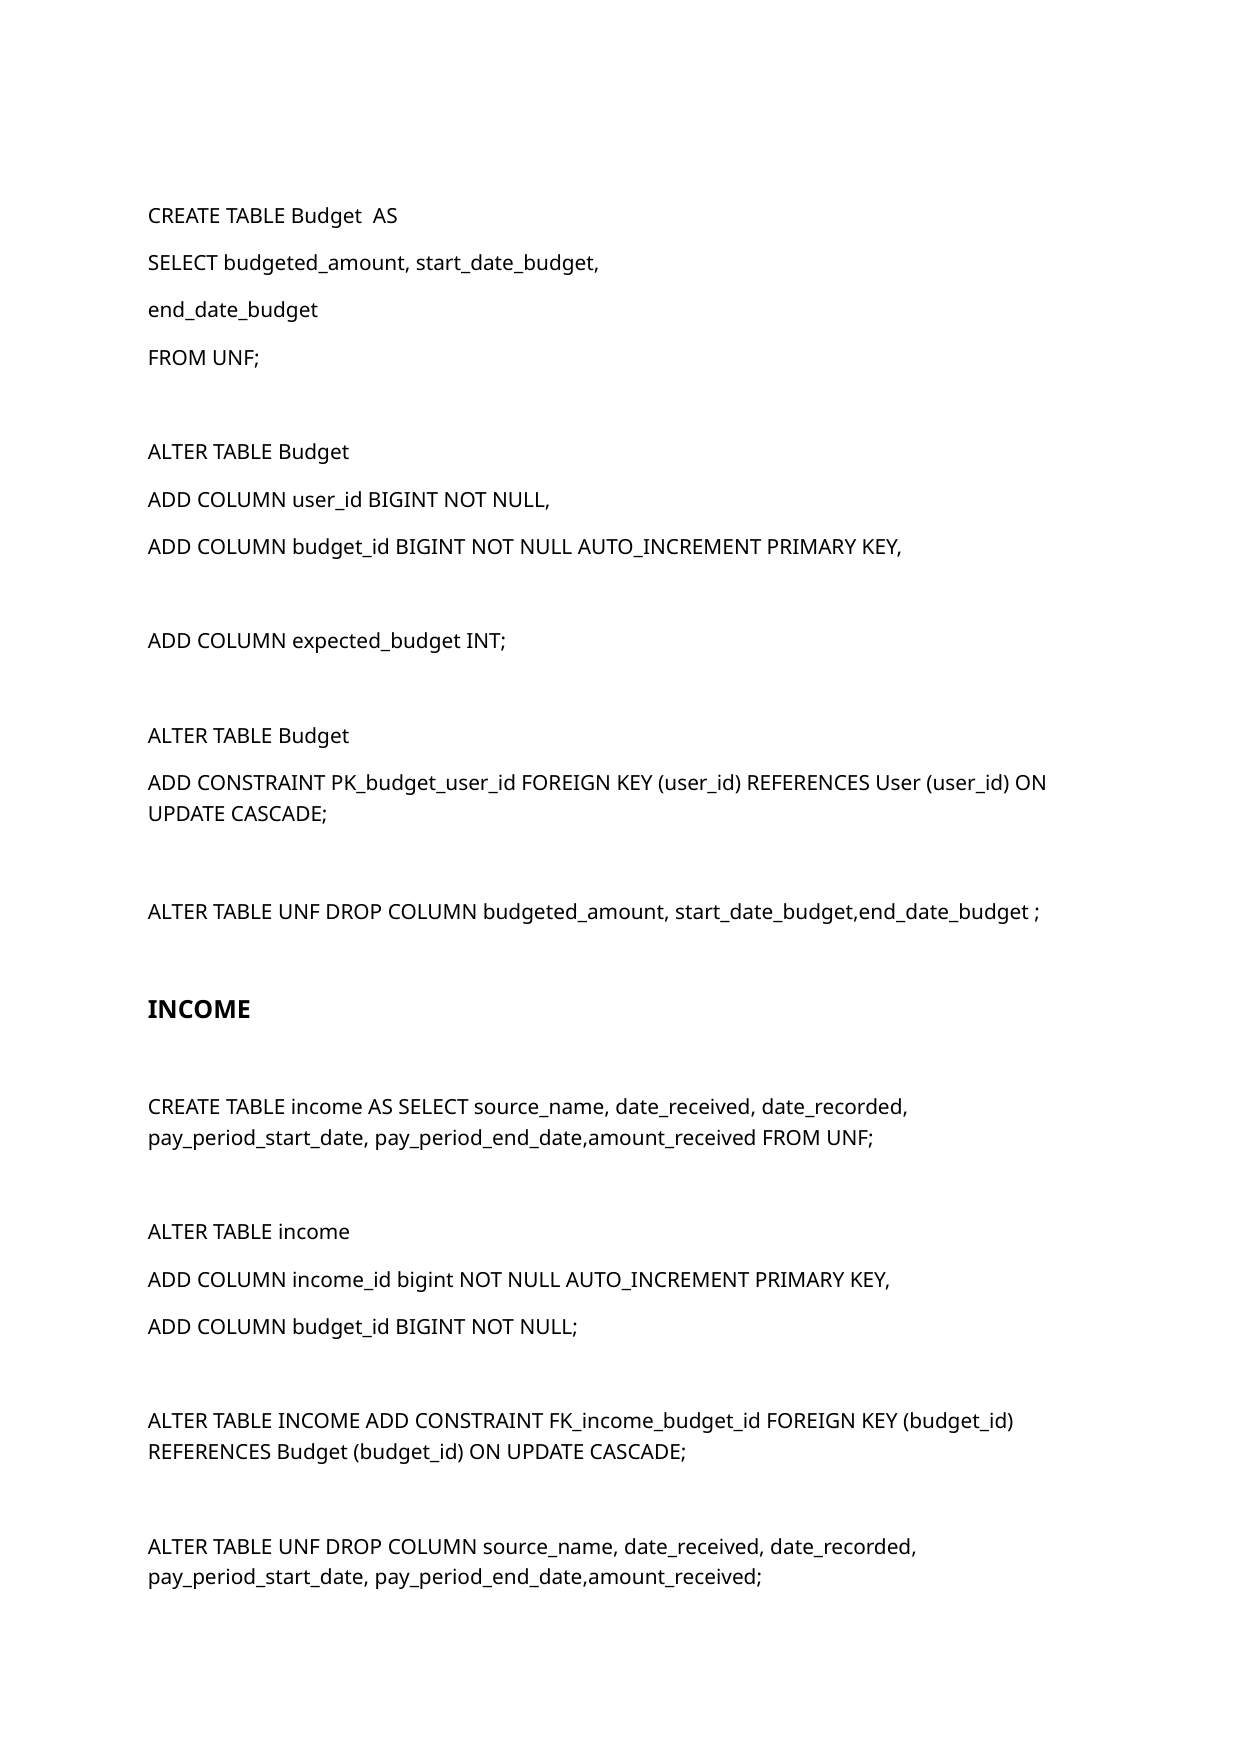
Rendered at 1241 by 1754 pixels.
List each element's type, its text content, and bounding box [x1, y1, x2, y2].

text ALTER TABLE Budget [148, 437, 1093, 466]
text CREATE TABLE income AS SELECT source_name, date_received, date_recorded, pay_period_start_date, pay_period_end_date,amount_received FROM UNF; [148, 1092, 1093, 1151]
text end_date_budget [148, 296, 1093, 324]
text ADD COLUMN expected_budget INT; [148, 627, 1093, 655]
text ADD COLUMN budget_id BIGINT NOT NULL; [148, 1312, 1093, 1340]
text ALTER TABLE income [148, 1217, 1093, 1246]
text ADD CONSTRAINT PK_budget_user_id FOREIGN KEY (user_id) REFERENCES User (user_id) ON UPDATE CASCADE; [148, 768, 1093, 828]
text FROM UNF; [148, 343, 1093, 371]
text ADD COLUMN user_id BIGINT NOT NULL, [148, 485, 1093, 513]
text ALTER TABLE INCOME ADD CONSTRAINT FK_income_budget_id FOREIGN KEY (budget_id) REFERENCES Budget (budget_id) ON UPDATE CASCADE; [148, 1407, 1093, 1466]
text INCOME [148, 991, 1093, 1026]
text ALTER TABLE UNF DROP COLUMN budgeted_amount, start_date_budget,end_date_budget ; [148, 897, 1093, 925]
text ALTER TABLE Budget [148, 721, 1093, 750]
text ALTER TABLE UNF DROP COLUMN source_name, date_received, date_recorded, pay_period_start_date, pay_period_end_date,amount_received; [148, 1532, 1093, 1591]
text CREATE TABLE Budget AS [148, 201, 1093, 229]
text ADD COLUMN budget_id BIGINT NOT NULL AUTO_INCREMENT PRIMARY KEY, [148, 532, 1093, 561]
text ADD COLUMN income_id bigint NOT NULL AUTO_INCREMENT PRIMARY KEY, [148, 1265, 1093, 1293]
text SELECT budgeted_amount, start_date_budget, [148, 248, 1093, 277]
